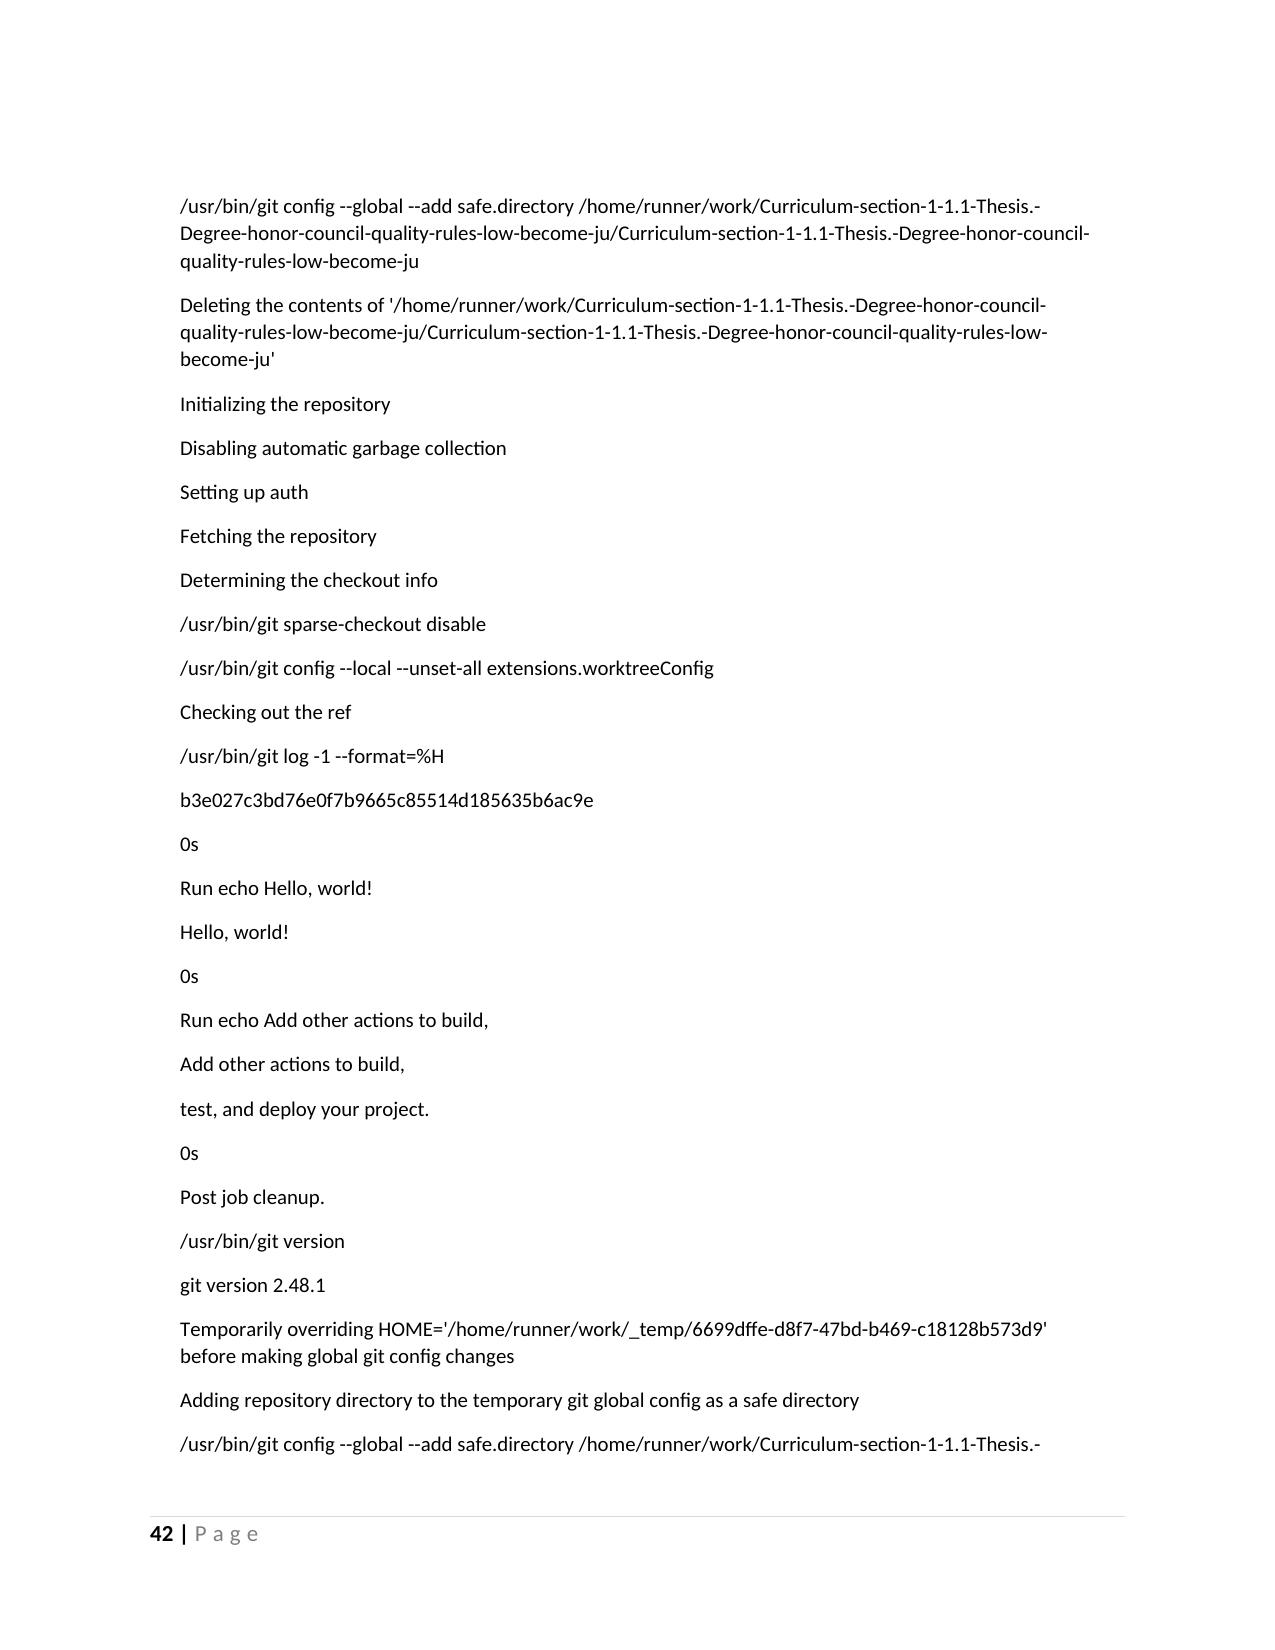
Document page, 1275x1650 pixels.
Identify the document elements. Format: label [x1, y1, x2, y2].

table_cell [150, 150, 1125, 1500]
